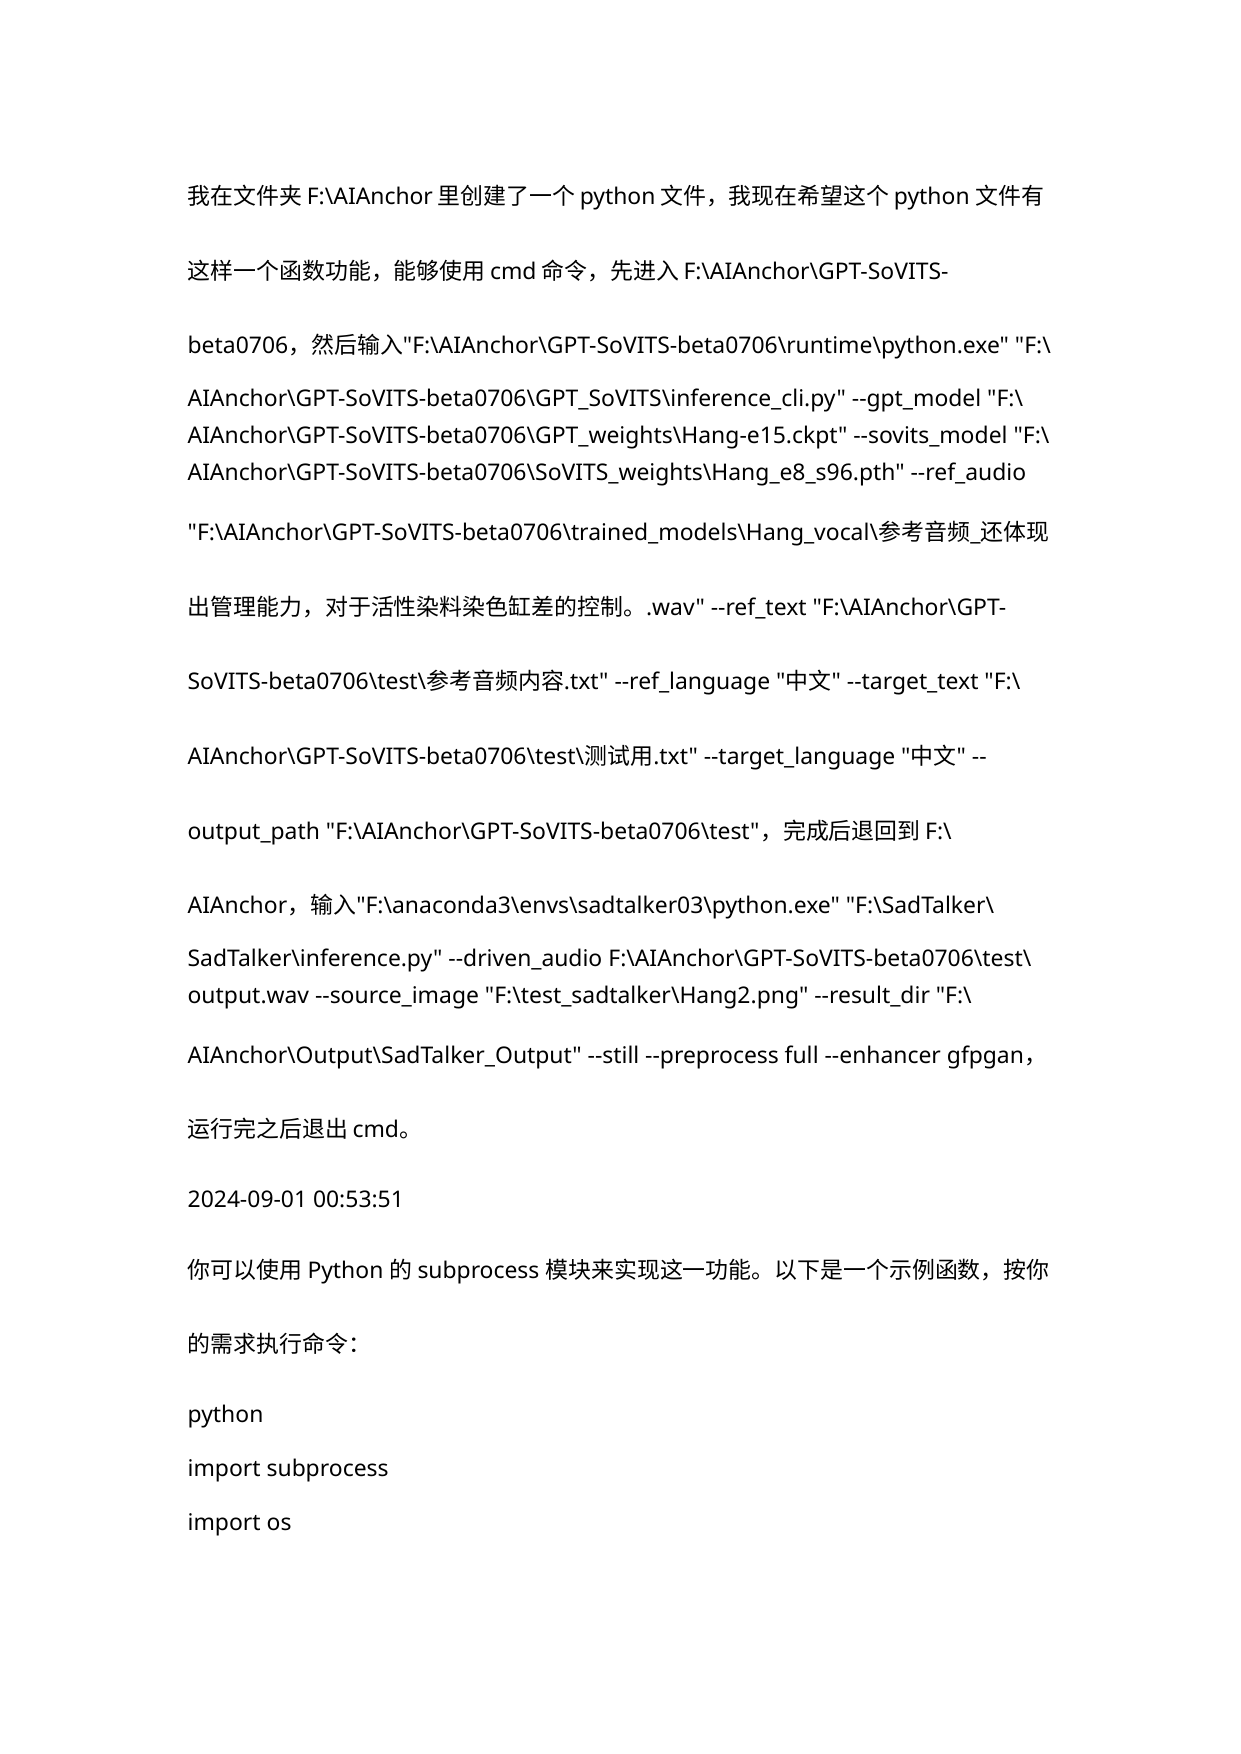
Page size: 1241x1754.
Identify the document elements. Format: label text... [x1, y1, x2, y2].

text 2024-09-01 00:53:51 [187, 1182, 1053, 1214]
text 你可以使用 Python 的 subprocess 模块来实现这一功能。以下是一个示例函数，按你的需求执行命令： [187, 1236, 1053, 1376]
text import subprocess [187, 1451, 1053, 1483]
text import os [187, 1505, 1053, 1537]
text 我在文件夹F:\AIAnchor里创建了一个python文件，我现在希望这个python 文件有这样一个函数功能，能够使用cmd命令，先进入F:\AIAnchor\GPT-SoVITS-beta0706，然后输入"F:\AIAnchor\GPT-SoVITS-beta0706\runtime\python.exe" "F:\AIAnchor\GPT-SoVITS-beta0706\GPT_SoVITS\inference_cli.py" --gpt_model "F:\AIAnchor\GPT-SoVITS-beta0706\GPT_weights\Hang-e15.ckpt" --sovits_model "F:\AIAnchor\GPT-SoVITS-beta0706\SoVITS_weights\Hang_e8_s96.pth" --ref_audio "F:\AIAnchor\GPT-SoVITS-beta0706\trained_models\Hang_vocal\参考音频_还体现出管理能力，对于活性染料染色缸差的控制。.wav" --ref_text "F:\AIAnchor\GPT-SoVITS-beta0706\test\参考音频内容.txt" --ref_language "中文" --target_text "F:\AIAnchor\GPT-SoVITS-beta0706\test\测试用.txt" --target_language "中文" --output_path "F:\AIAnchor\GPT-SoVITS-beta0706\test"，完成后退回到F:\AIAnchor，输入"F:\anaconda3\envs\sadtalker03\python.exe" "F:\SadTalker\SadTalker\inference.py" --driven_audio F:\AIAnchor\GPT-SoVITS-beta0706\test\output.wav --source_image "F:\test_sadtalker\Hang2.png" --result_dir "F:\AIAnchor\Output\SadTalker_Output" --still --preprocess full --enhancer gfpgan，运行完之后退出cmd。 [187, 162, 1053, 1160]
text python [187, 1397, 1053, 1429]
